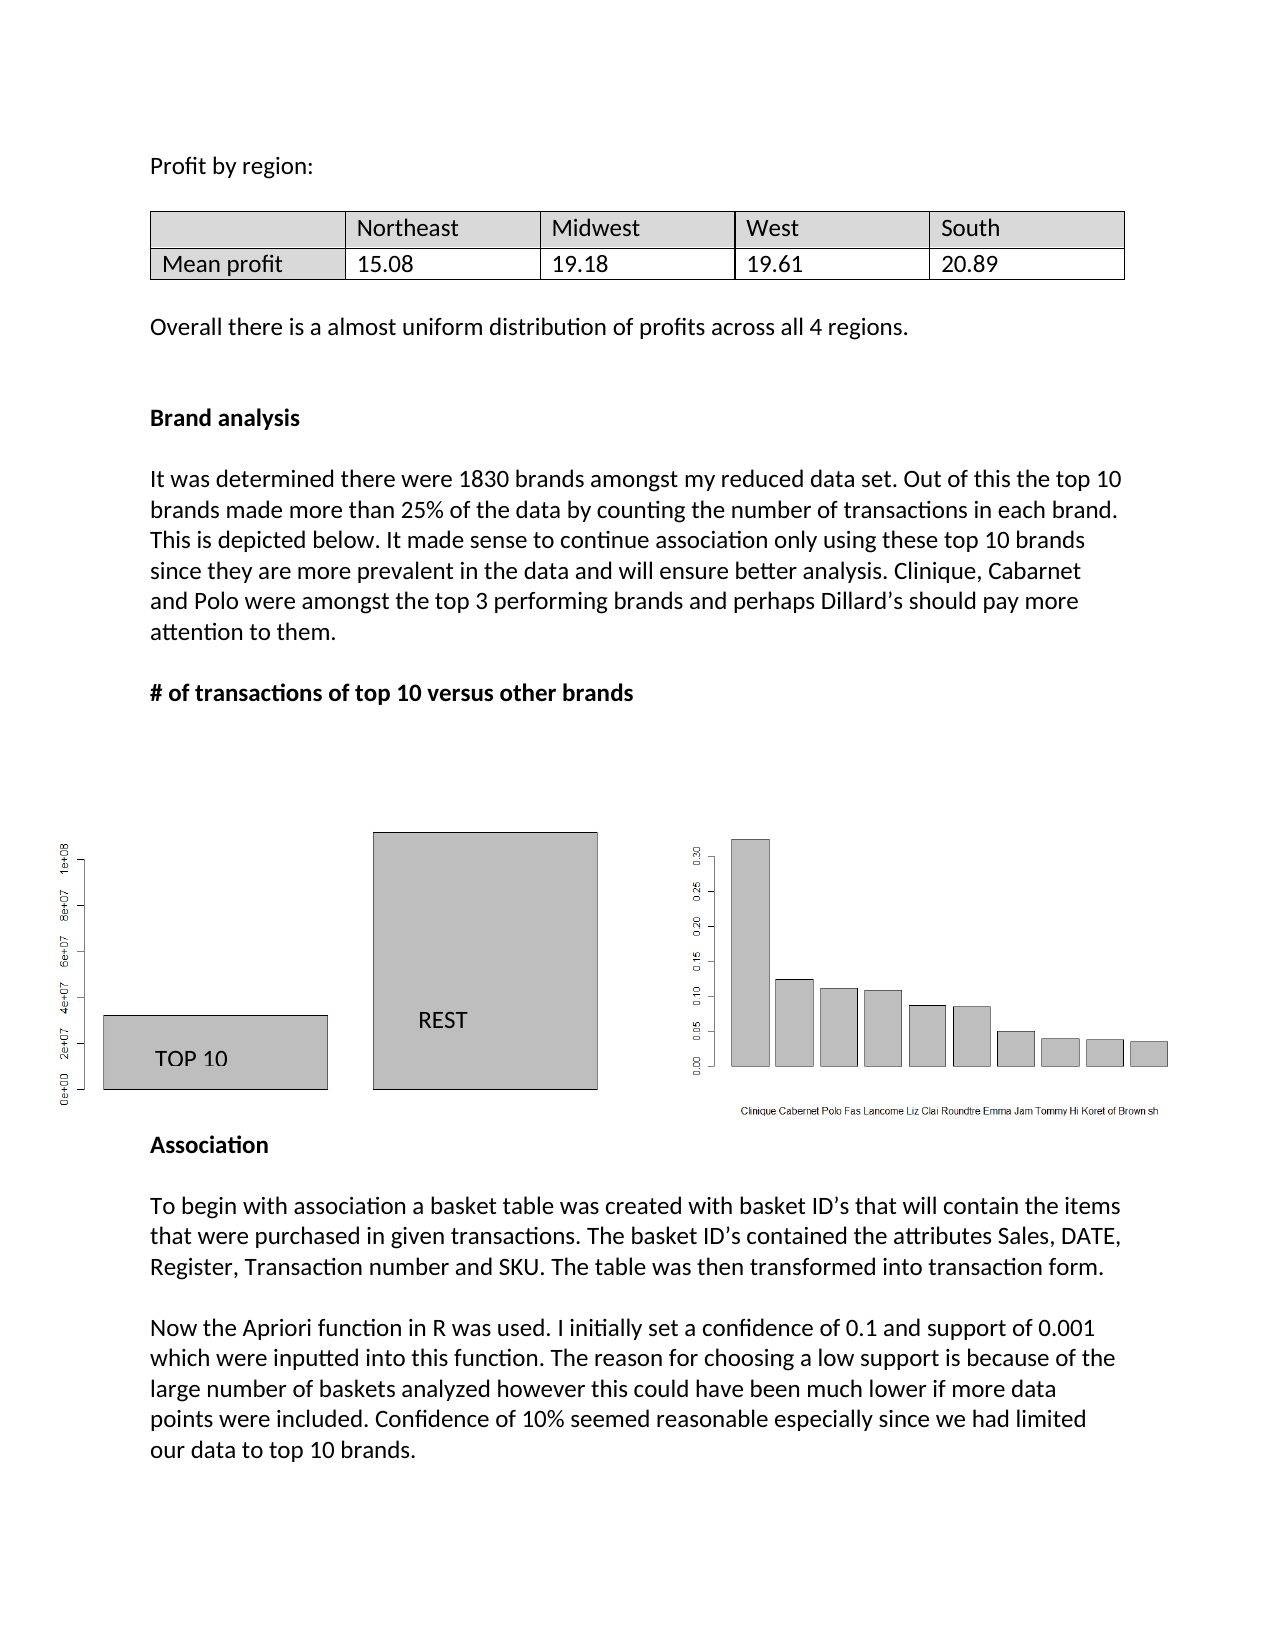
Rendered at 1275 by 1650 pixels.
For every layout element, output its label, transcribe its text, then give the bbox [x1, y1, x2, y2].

text To begin with association a basket table was created with basket ID’s that will contain the items that were purchased in given transactions. The basket ID’s contained the attributes Sales, DATE, Register, Transaction number and SKU. The table was then transformed into transaction form. [150, 1190, 1125, 1281]
table_header West [736, 212, 929, 247]
table_header Midwest [541, 212, 734, 247]
text Now the Apriori function in R was used. I initially set a confidence of 0.1 and support of 0.001 which were inputted into this function. The reason for choosing a low support is because of the large number of baskets analyzed however this could have been much lower if more data points were included. Confidence of 10% seemed reasonable especially since we had limited our data to top 10 brands. [150, 1312, 1125, 1464]
table_cell 20.89 [930, 249, 1124, 279]
table_header Northeast [346, 212, 540, 247]
table_cell Mean profit [151, 249, 345, 279]
picture [665, 790, 1210, 1129]
text Overall there is a almost uniform distribution of profits across all 4 regions. [150, 311, 1125, 341]
table_cell 15.08 [346, 249, 540, 279]
table_header South [930, 212, 1124, 247]
text Brand analysis [150, 402, 1125, 433]
table_cell 19.18 [541, 249, 734, 279]
text # of transactions of top 10 versus other brands [150, 677, 1125, 707]
text Association [150, 891, 1125, 1159]
table_cell 19.61 [736, 249, 929, 279]
text It was determined there were 1830 brands amongst my reduced data set. Out of this the top 10 brands made more than 25% of the data by counting the number of transactions in each brand. This is depicted below. It made sense to continue association only using these top 10 brands since they are more prevalent in the data and will ensure better analysis. Clinique, Cabarnet and Polo were amongst the top 3 performing brands and perhaps Dillard’s should pay more attention to them. [150, 463, 1125, 646]
picture [45, 791, 612, 1110]
text Profit by region: [150, 150, 1125, 181]
table_header [151, 212, 345, 247]
